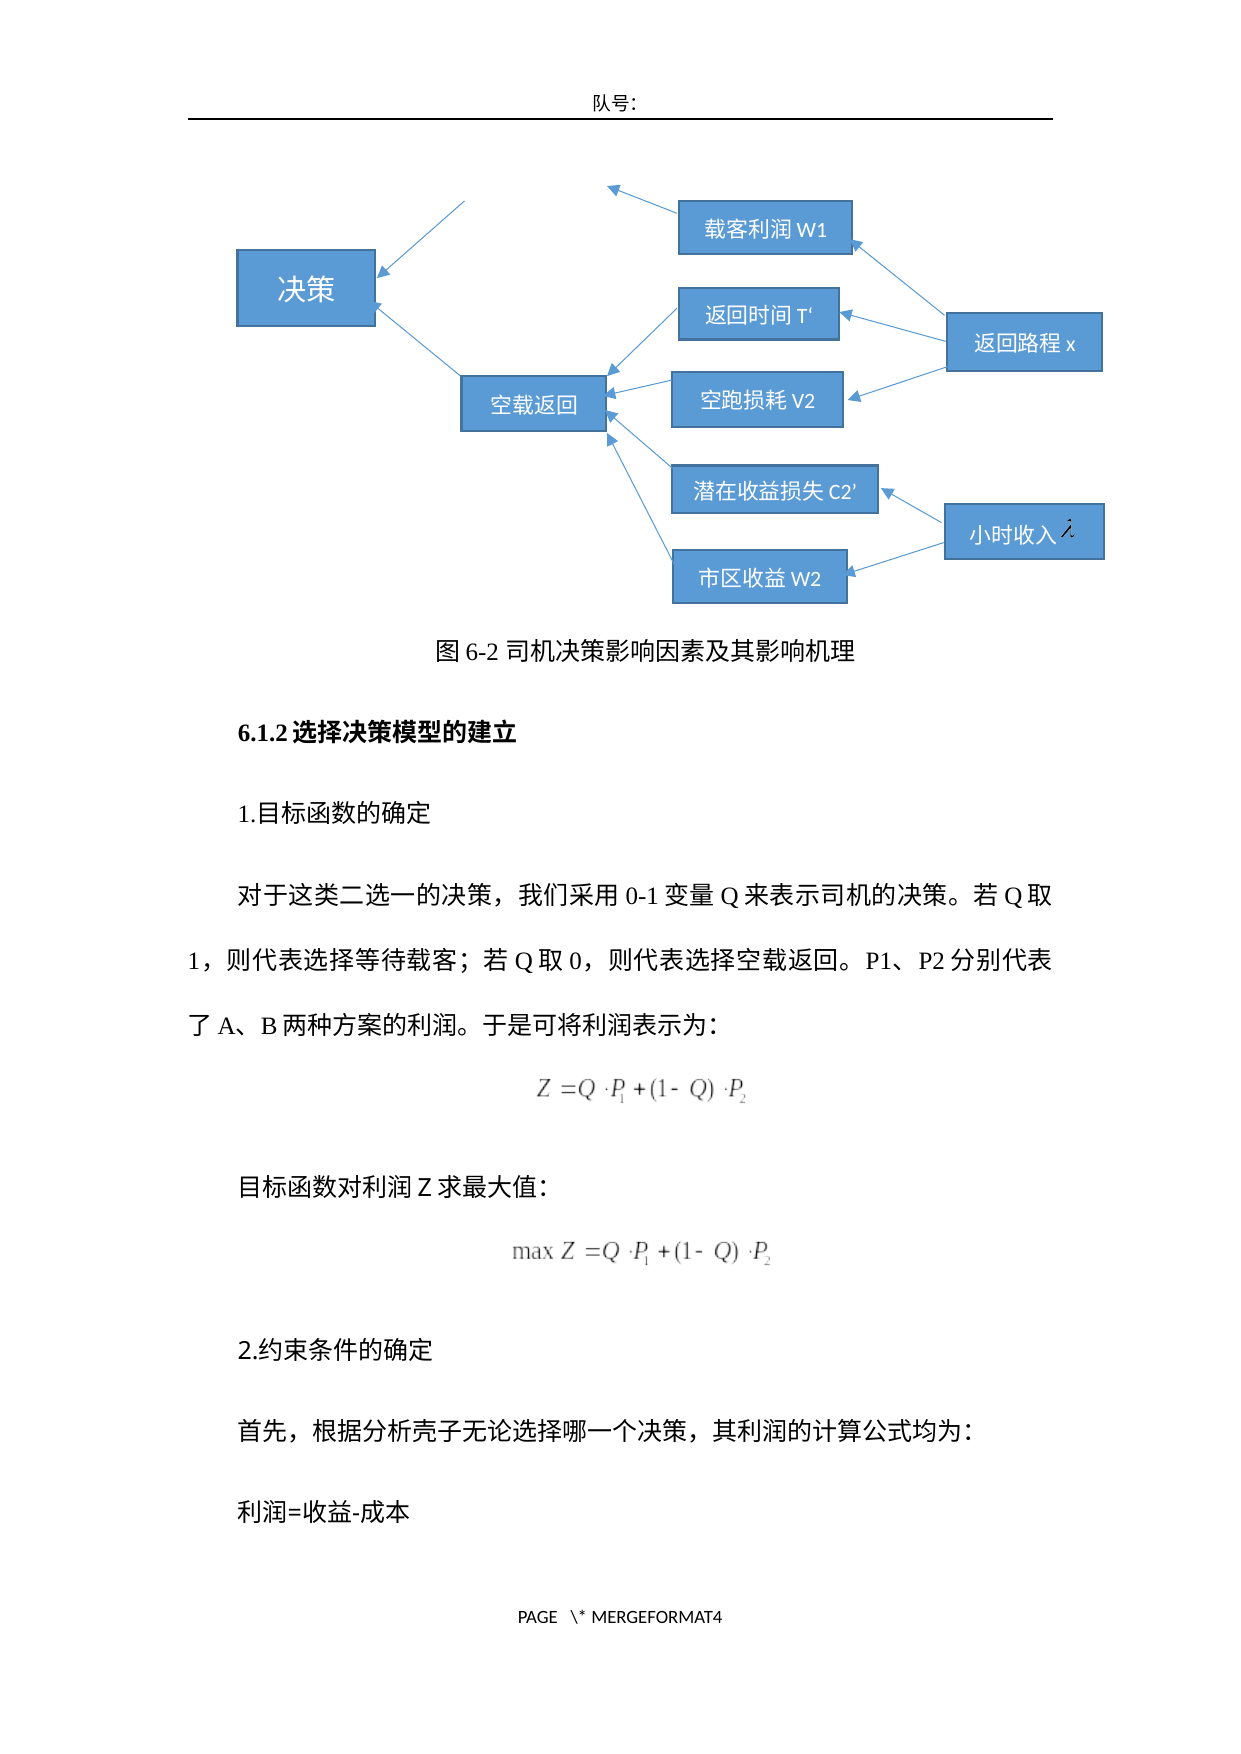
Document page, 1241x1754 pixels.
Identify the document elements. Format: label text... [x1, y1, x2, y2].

text 目标函数对利润Z求最大值： [187, 1153, 1053, 1218]
text 2.约束条件的确定 [187, 1316, 1053, 1381]
text 利润=收益-成本 [187, 1478, 1053, 1543]
text 6.1.2选择决策模型的建立 [187, 698, 1053, 763]
text 首先，根据分析壳子无论选择哪一个决策，其利润的计算公式均为： [187, 1397, 1053, 1462]
text 图6-2 司机决策影响因素及其影响机理 [187, 617, 1053, 682]
text 1.目标函数的确定 [187, 779, 1053, 844]
text 对于这类二选一的决策，我们采用0-1变量Q来表示司机的决策。若Q取1，则代表选择等待载客；若Q取0，则代表选择空载返回。P1、P2分别代表了A、B两种方案的利润。于是可将利润表示为： [187, 861, 1053, 1056]
